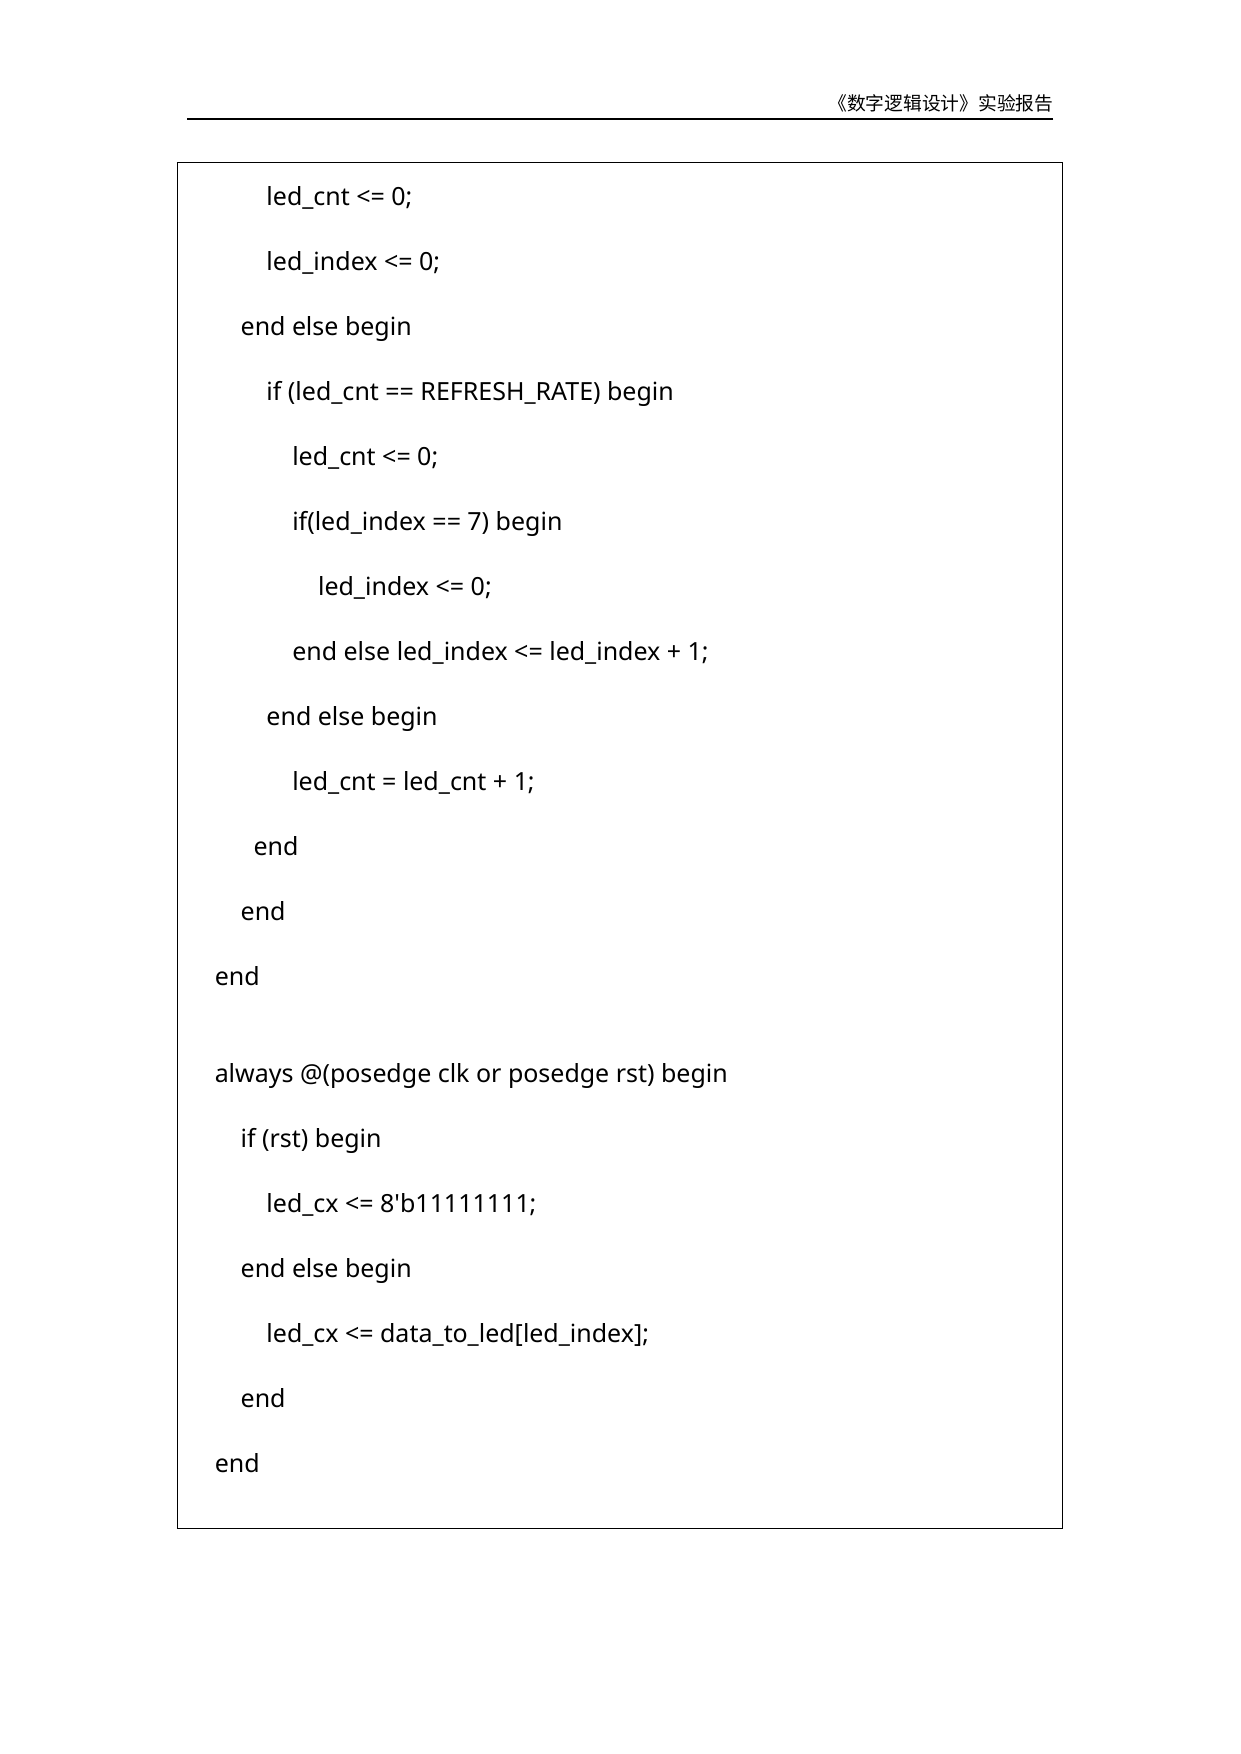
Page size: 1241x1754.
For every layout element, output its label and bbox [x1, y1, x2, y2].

table_cell [178, 163, 1062, 1528]
